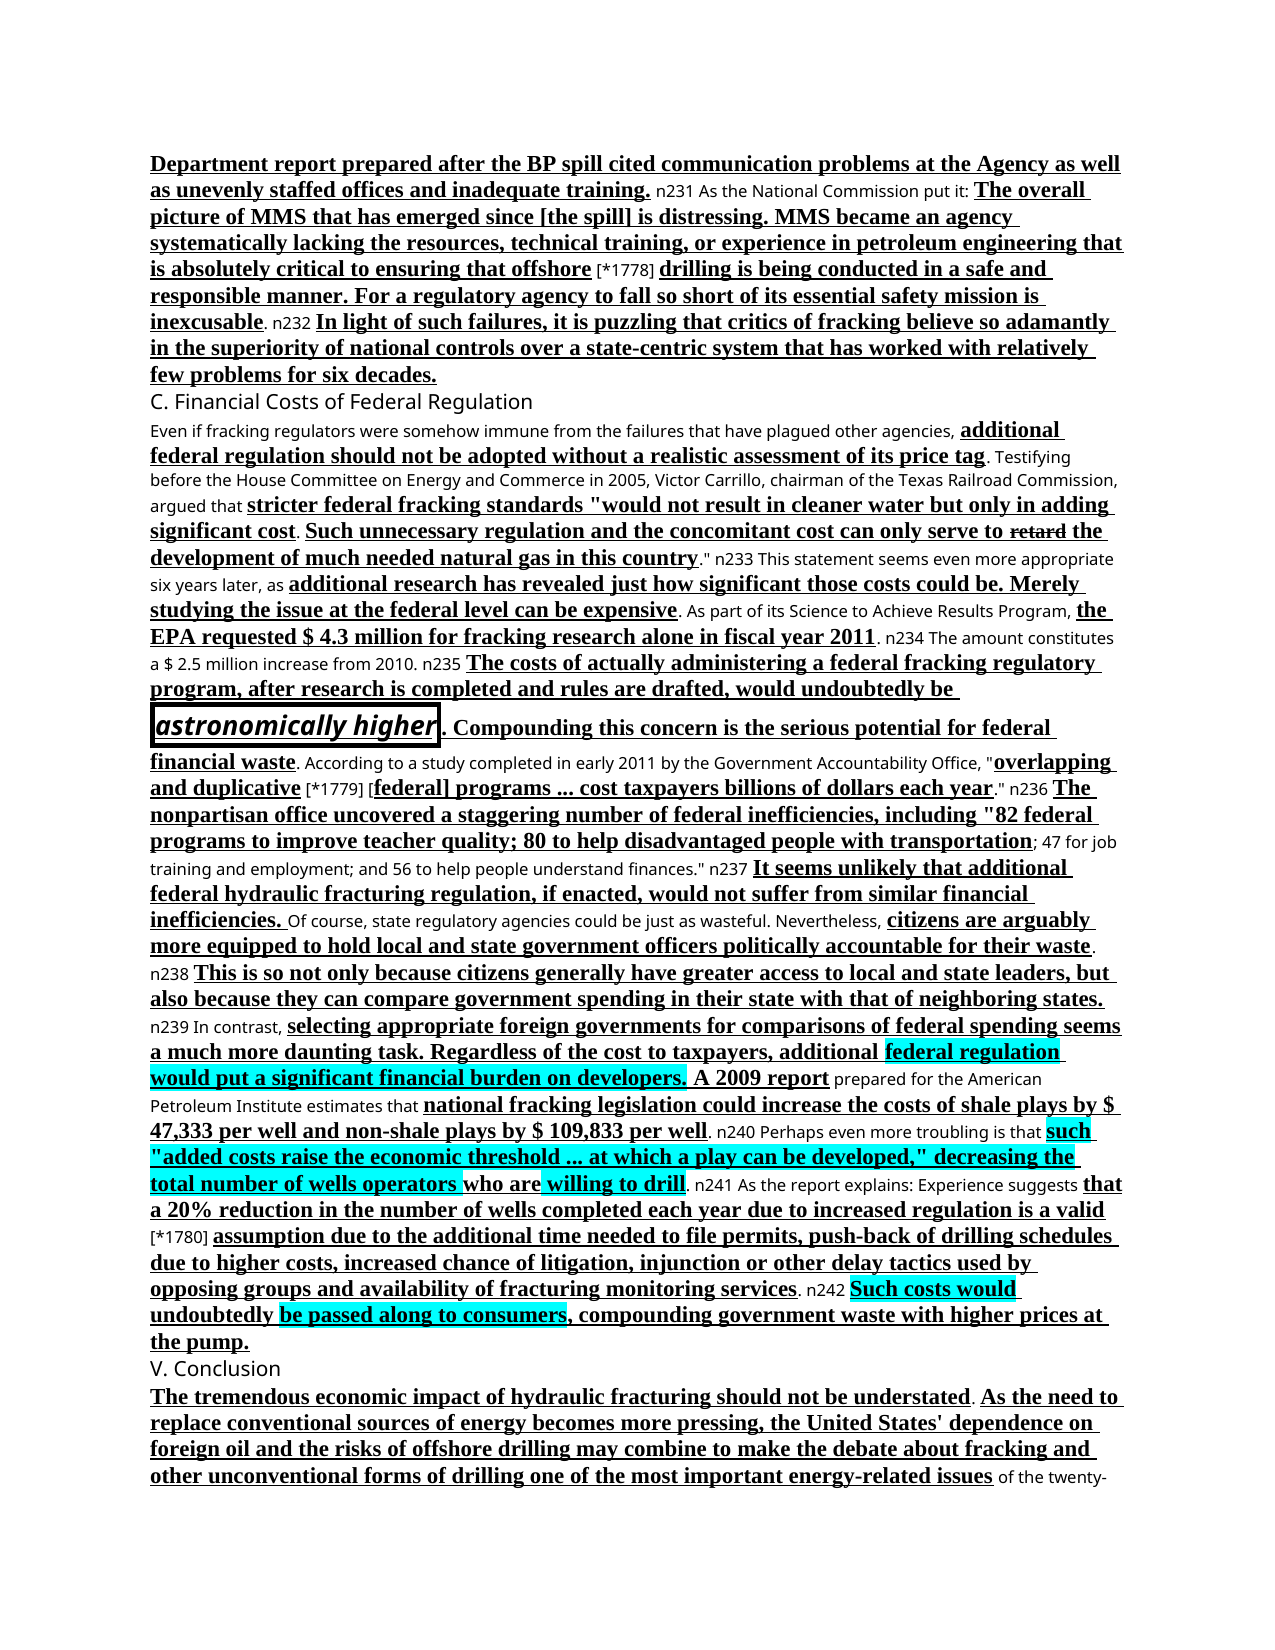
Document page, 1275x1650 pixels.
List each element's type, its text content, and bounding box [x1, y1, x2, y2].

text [150, 150, 1125, 387]
text V. Conclusion [150, 1354, 1125, 1383]
text Even if fracking regulators were somehow immune from the failures that have plagued other agencies, additional federal regulation should not be adopted without a realistic assessment of its price tag. Testifying before the House Committee on Energy and Commerce in 2005, Victor Carrillo, chairman of the Texas Railroad Commission, argued that stricter federal fracking standards "would not result in cleaner water but only in adding significant cost. Such unnecessary regulation and the concomitant cost can only serve to retard the development of much needed natural gas in this country." n233 This statement seems even more appropriate six years later, as additional research has revealed just how significant those costs could be. Merely studying the issue at the federal level can be expensive. As part of its Science to Achieve Results Program, the EPA requested $ 4.3 million for fracking research alone in fiscal year 2011. n234 The amount constitutes a $ 2.5 million increase from 2010. n235 The costs of actually administering a federal fracking regulatory program, after research is completed and rules are drafted, would undoubtedly be astronomically higher. Compounding this concern is the serious potential for federal financial waste. According to a study completed in early 2011 by the Government Accountability Office, "overlapping and duplicative [*1779] [federal] programs ... cost taxpayers billions of dollars each year." n236 The nonpartisan office uncovered a staggering number of federal inefficiencies, including "82 federal programs to improve teacher quality; 80 to help disadvantaged people with transportation; 47 for job training and employment; and 56 to help people understand finances." n237 It seems unlikely that additional federal hydraulic fracturing regulation, if enacted, would not suffer from similar financial inefficiencies. Of course, state regulatory agencies could be just as wasteful. Nevertheless, citizens are arguably more equipped to hold local and state government officers politically accountable for their waste. n238 This is so not only because citizens generally have greater access to local and state leaders, but also because they can compare government spending in their state with that of neighboring states. n239 In contrast, selecting appropriate foreign governments for comparisons of federal spending seems a much more daunting task. Regardless of the cost to taxpayers, additional federal regulation would put a significant financial burden on developers. A 2009 report prepared for the American Petroleum Institute estimates that national fracking legislation could increase the costs of shale plays by $ 47,333 per well and non-shale plays by $ 109,833 per well. n240 Perhaps even more troubling is that such "added costs raise the economic threshold ... at which a play can be developed," decreasing the total number of wells operators who are willing to drill. n241 As the report explains: Experience suggests that a 20% reduction in the number of wells completed each year due to increased regulation is a valid [*1780] assumption due to the additional time needed to file permits, push-back of drilling schedules due to higher costs, increased chance of litigation, injunction or other delay tactics used by opposing groups and availability of fracturing monitoring services. n242 Such costs would undoubtedly be passed along to consumers, compounding government waste with higher prices at the pump. [150, 416, 1125, 1354]
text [150, 1383, 1125, 1488]
text C. Financial Costs of Federal Regulation [150, 387, 1125, 416]
